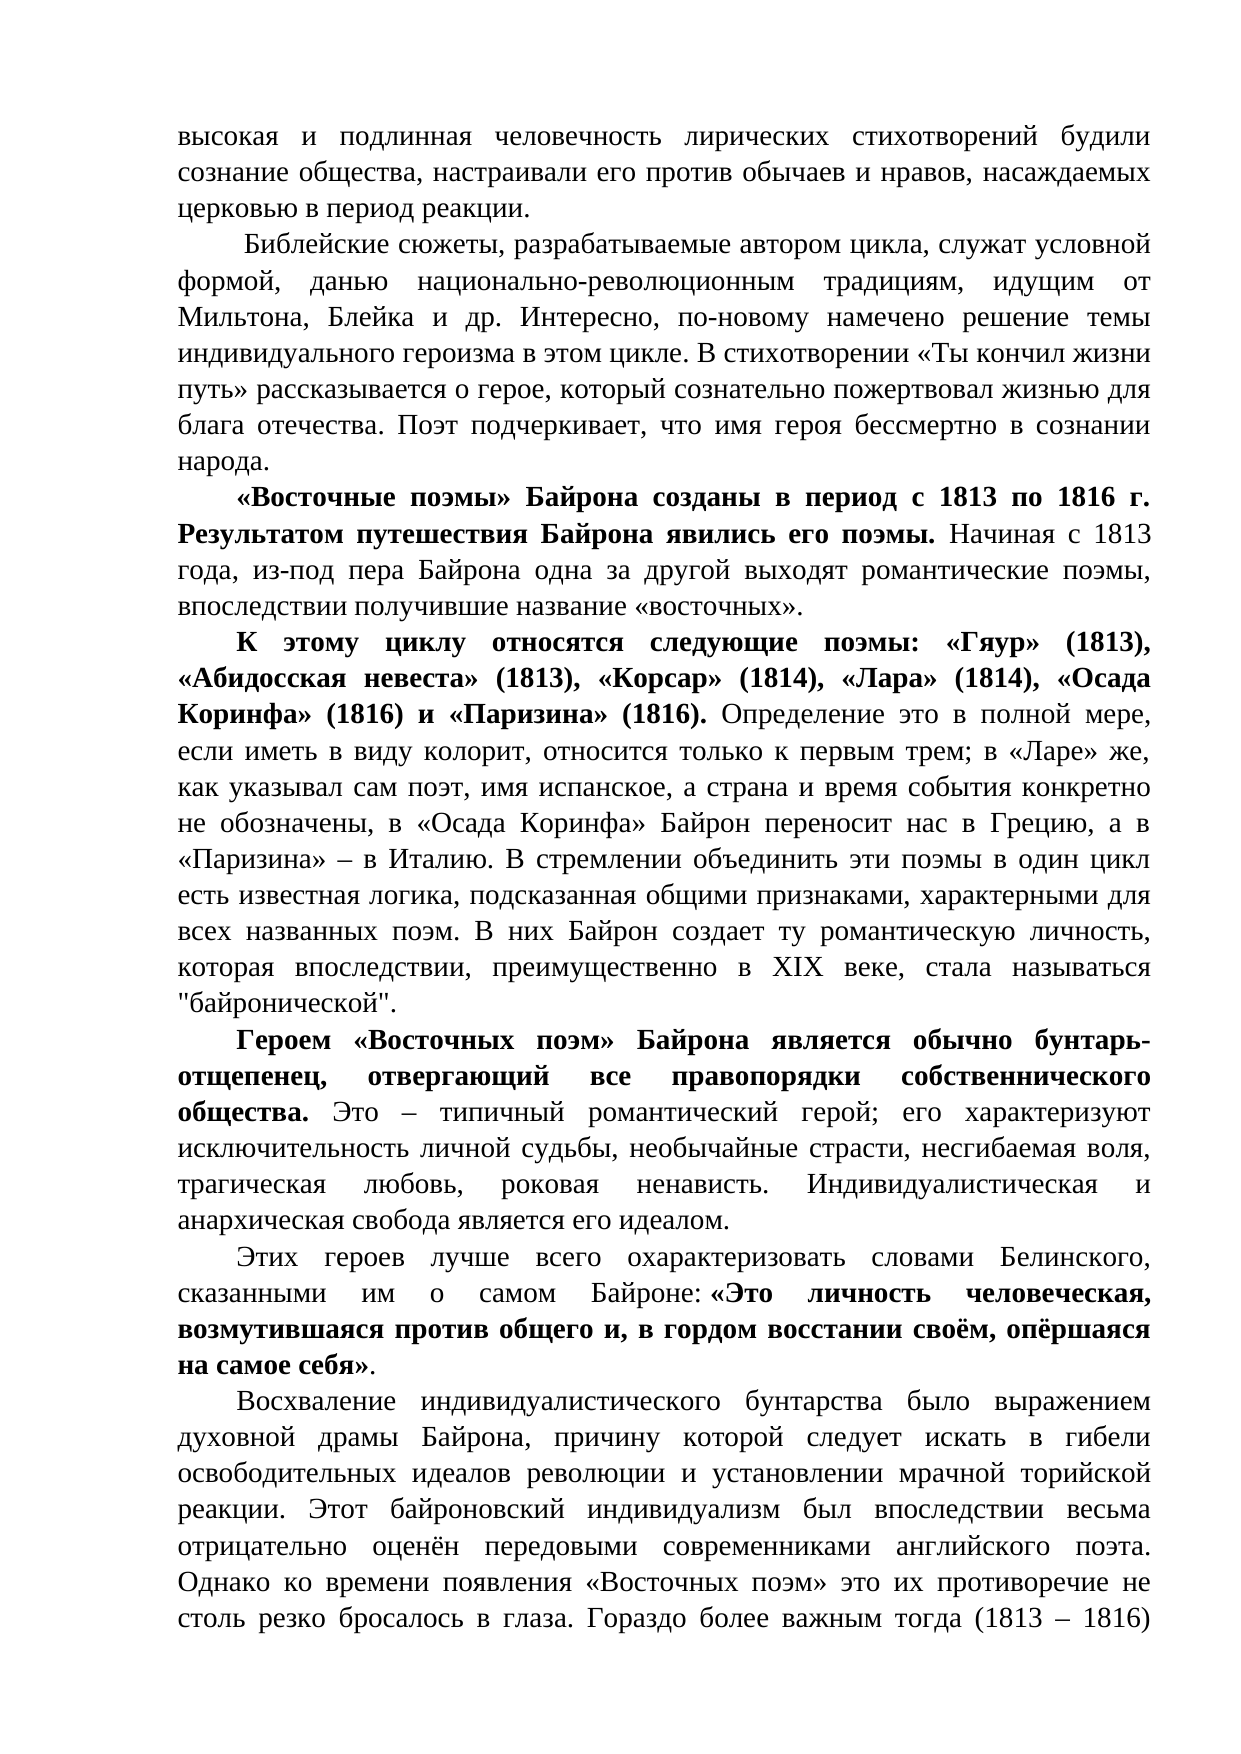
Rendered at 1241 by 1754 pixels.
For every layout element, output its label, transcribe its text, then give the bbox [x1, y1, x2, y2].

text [177, 1383, 1152, 1634]
text Этих героев лучше всего охарактеризовать словами Белинского, сказанными им о самом Байроне: «Это личность человеческая, возмутившаяся против общего и, в гордом восстании своём, опёршаяся на самое себя». [177, 1239, 1152, 1381]
text «Восточные поэмы» Байрона созданы в период с 1813 по 1816 г. Результатом путешествия Байрона явились его поэмы. Начиная с 1813 года, из-под пера Байрона одна за другой выходят романтические поэмы, впоследствии получившие название «восточных». [177, 479, 1152, 622]
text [177, 118, 1152, 224]
text Героем «Восточных поэм» Байрона является обычно бунтарь-отщепенец, отвергающий все правопорядки собственнического общества. Это – типичный романтический герой; его характеризуют исключительность личной судьбы, необычайные страсти, несгибаемая воля, трагическая любовь, роковая ненависть. Индивидуалистическая и анархическая свобода является его идеалом. [177, 1022, 1152, 1236]
text Библейские сюжеты, разрабатываемые автором цикла, служат условной формой, данью национально-революционным традициям, идущим от Мильтона, Блейка и др. Интересно, по-новому намечено решение темы индивидуального героизма в этом цикле. В стихотворении «Ты кончил жизни путь» рассказывается о герое, который сознательно пожертвовал жизнью для блага отечества. Поэт подчеркивает, что имя героя бессмертно в сознании народа. [177, 227, 1152, 477]
text К этому циклу относятся следующие поэмы: «Гяур» (1813), «Абидосская невеста» (1813), «Корсар» (1814), «Лара» (1814), «Осада Коринфа» (1816) и «Паризина» (1816). Определение это в полной мере, если иметь в виду колорит, относится только к первым трем; в «Ларе» же, как указывал сам поэт, имя испанское, а страна и время события конкретно не обозначены, в «Осада Коринфа» Байрон переносит нас в Грецию, а в «Паризина» – в Италию. В стремлении объединить эти поэмы в один цикл есть известная логика, подсказанная общими признаками, характерными для всех названных поэм. В них Байрон создает ту романтическую личность, которая впоследствии, преимущественно в XIX веке, стала называться "байронической". [177, 624, 1152, 1019]
